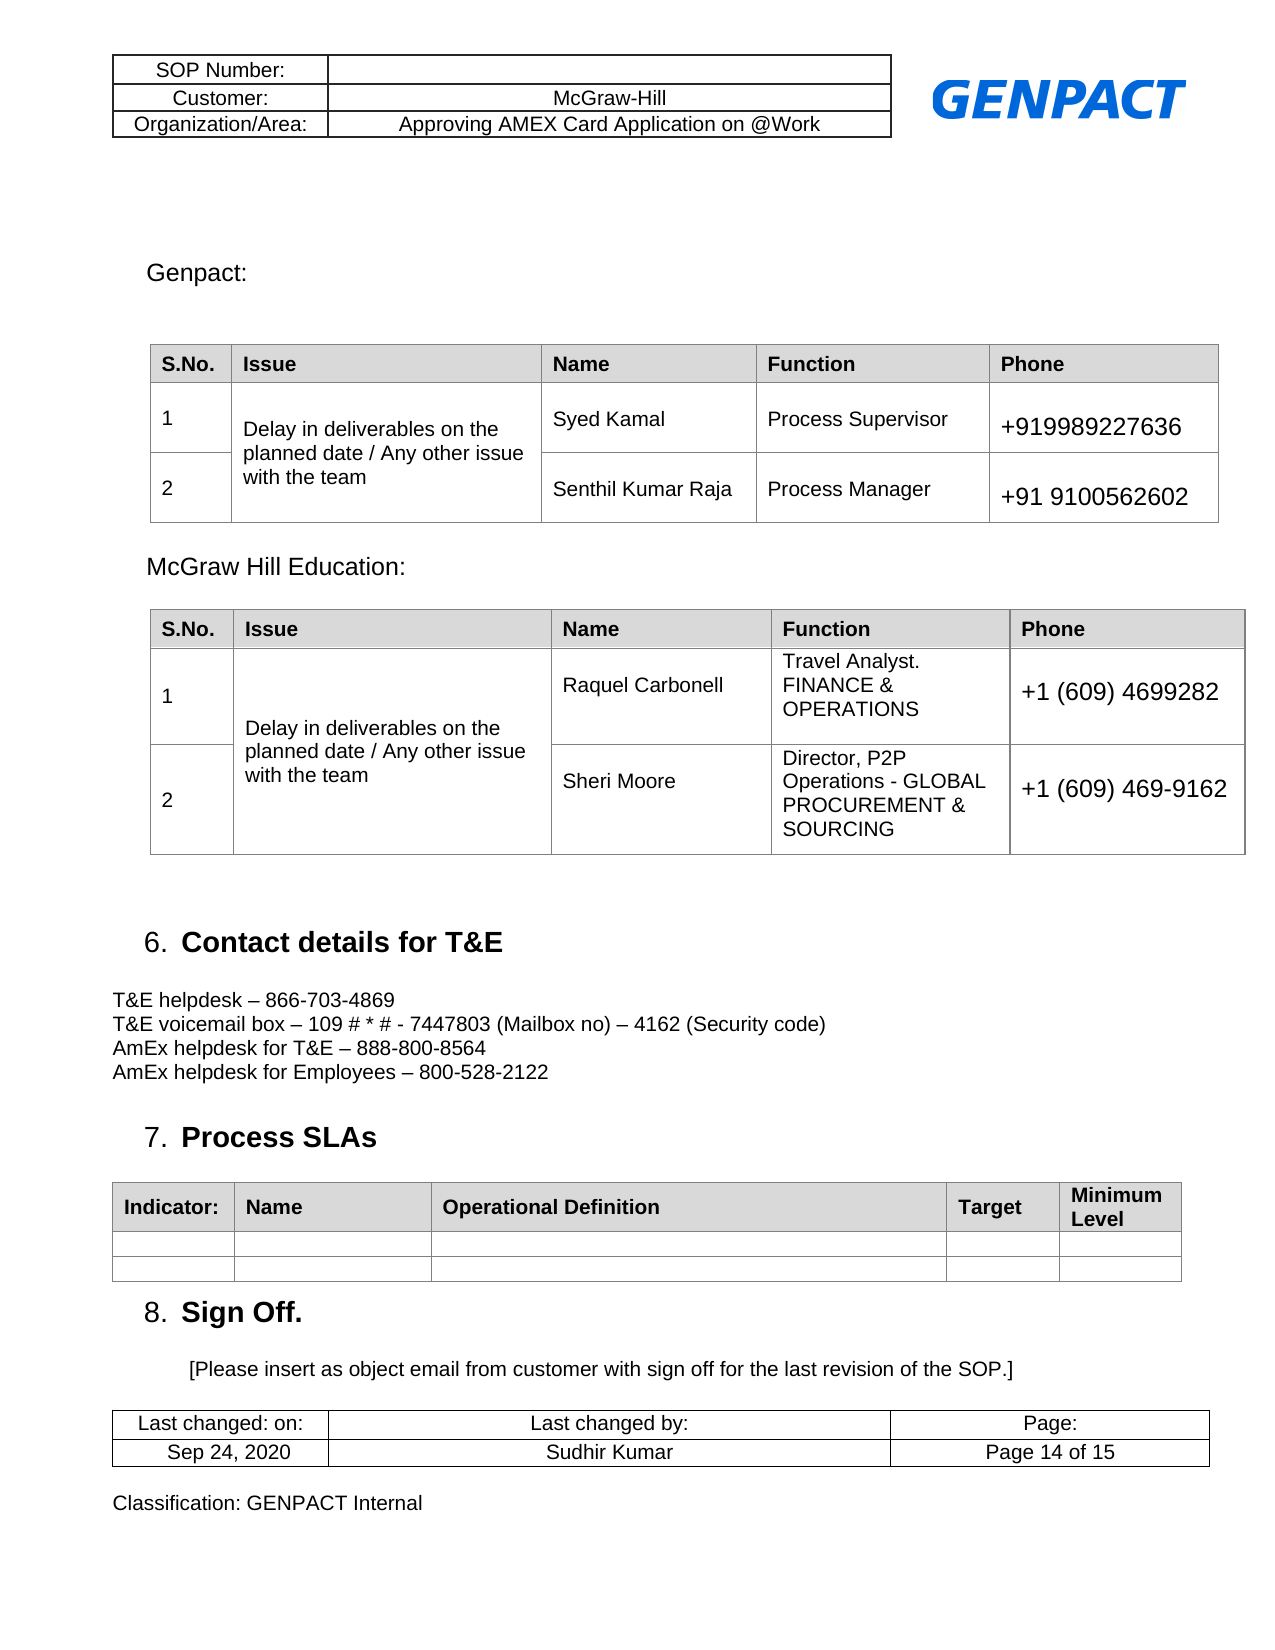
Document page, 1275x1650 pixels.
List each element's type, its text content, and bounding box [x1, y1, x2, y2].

table_header Minimum Level [1060, 1183, 1181, 1231]
table_cell 1 [151, 649, 233, 744]
table_header Function [757, 345, 989, 382]
table_header Target [947, 1183, 1059, 1231]
table_cell Delay in deliverables on the planned date / Any other issue with the team [232, 383, 541, 522]
table_cell [113, 1232, 234, 1256]
table_cell Travel Analyst. FINANCE & OPERATIONS [772, 649, 1009, 744]
table_cell 2 [151, 745, 233, 854]
table_cell [235, 1257, 431, 1281]
text AmEx helpdesk for T&E – 888-800-8564 [112, 1036, 1162, 1059]
text McGraw Hill Education: [146, 552, 1162, 580]
table_cell 1 [151, 383, 231, 452]
table_header Phone [990, 345, 1218, 382]
table_cell Director, P2P Operations - GLOBAL PROCUREMENT & SOURCING [772, 745, 1009, 854]
table_header Phone [1011, 610, 1244, 647]
table_cell Raquel Carbonell [552, 649, 771, 744]
table_cell [432, 1232, 946, 1256]
table_header S.No. [151, 345, 231, 382]
table_header S.No. [151, 610, 233, 647]
table_header Name [552, 610, 771, 647]
text Genpact: [146, 258, 1162, 286]
table_header Issue [232, 345, 541, 382]
table_header Function [772, 610, 1009, 647]
text T&E helpdesk – 866-703-4869 [112, 988, 1162, 1012]
table_header Issue [234, 610, 551, 647]
table_header Name [235, 1183, 431, 1231]
table_cell Syed Kamal [542, 383, 756, 452]
table_cell Delay in deliverables on the planned date / Any other issue with the team [234, 649, 551, 854]
table_cell Senthil Kumar Raja [542, 453, 756, 522]
table_cell [235, 1232, 431, 1256]
picture [932, 80, 1187, 119]
table_cell Process Supervisor [757, 383, 989, 452]
table_cell [113, 1257, 234, 1281]
text Process SLAs [144, 1120, 1162, 1153]
table_cell +91 9100562602 [990, 453, 1218, 522]
table_cell +919989227636 [990, 383, 1218, 452]
table_cell Sheri Moore [552, 745, 771, 854]
text Contact details for T&E [144, 925, 1162, 959]
table_header Operational Definition [432, 1183, 946, 1231]
table_cell +1 (609) 469-9162 [1011, 745, 1244, 854]
text Sign Off. [144, 1295, 1162, 1328]
table_cell [947, 1257, 1059, 1281]
table_cell [1060, 1257, 1181, 1281]
text AmEx helpdesk for Employees – 800-528-2122 [112, 1059, 1162, 1083]
table_header Name [542, 345, 756, 382]
table_cell 2 [151, 453, 231, 522]
text [Please insert as object email from customer with sign off for the last revision of the SOP.] [112, 1357, 1162, 1381]
text T&E voicemail box – 109 # * # - 7447803 (Mailbox no) – 4162 (Security code) [112, 1012, 1162, 1036]
table_cell Process Manager [757, 453, 989, 522]
table_cell +1 (609) 4699282 [1011, 649, 1244, 744]
table_header Indicator: [113, 1183, 234, 1231]
table_cell [947, 1232, 1059, 1256]
table_cell [432, 1257, 946, 1281]
table_cell [1060, 1232, 1181, 1256]
